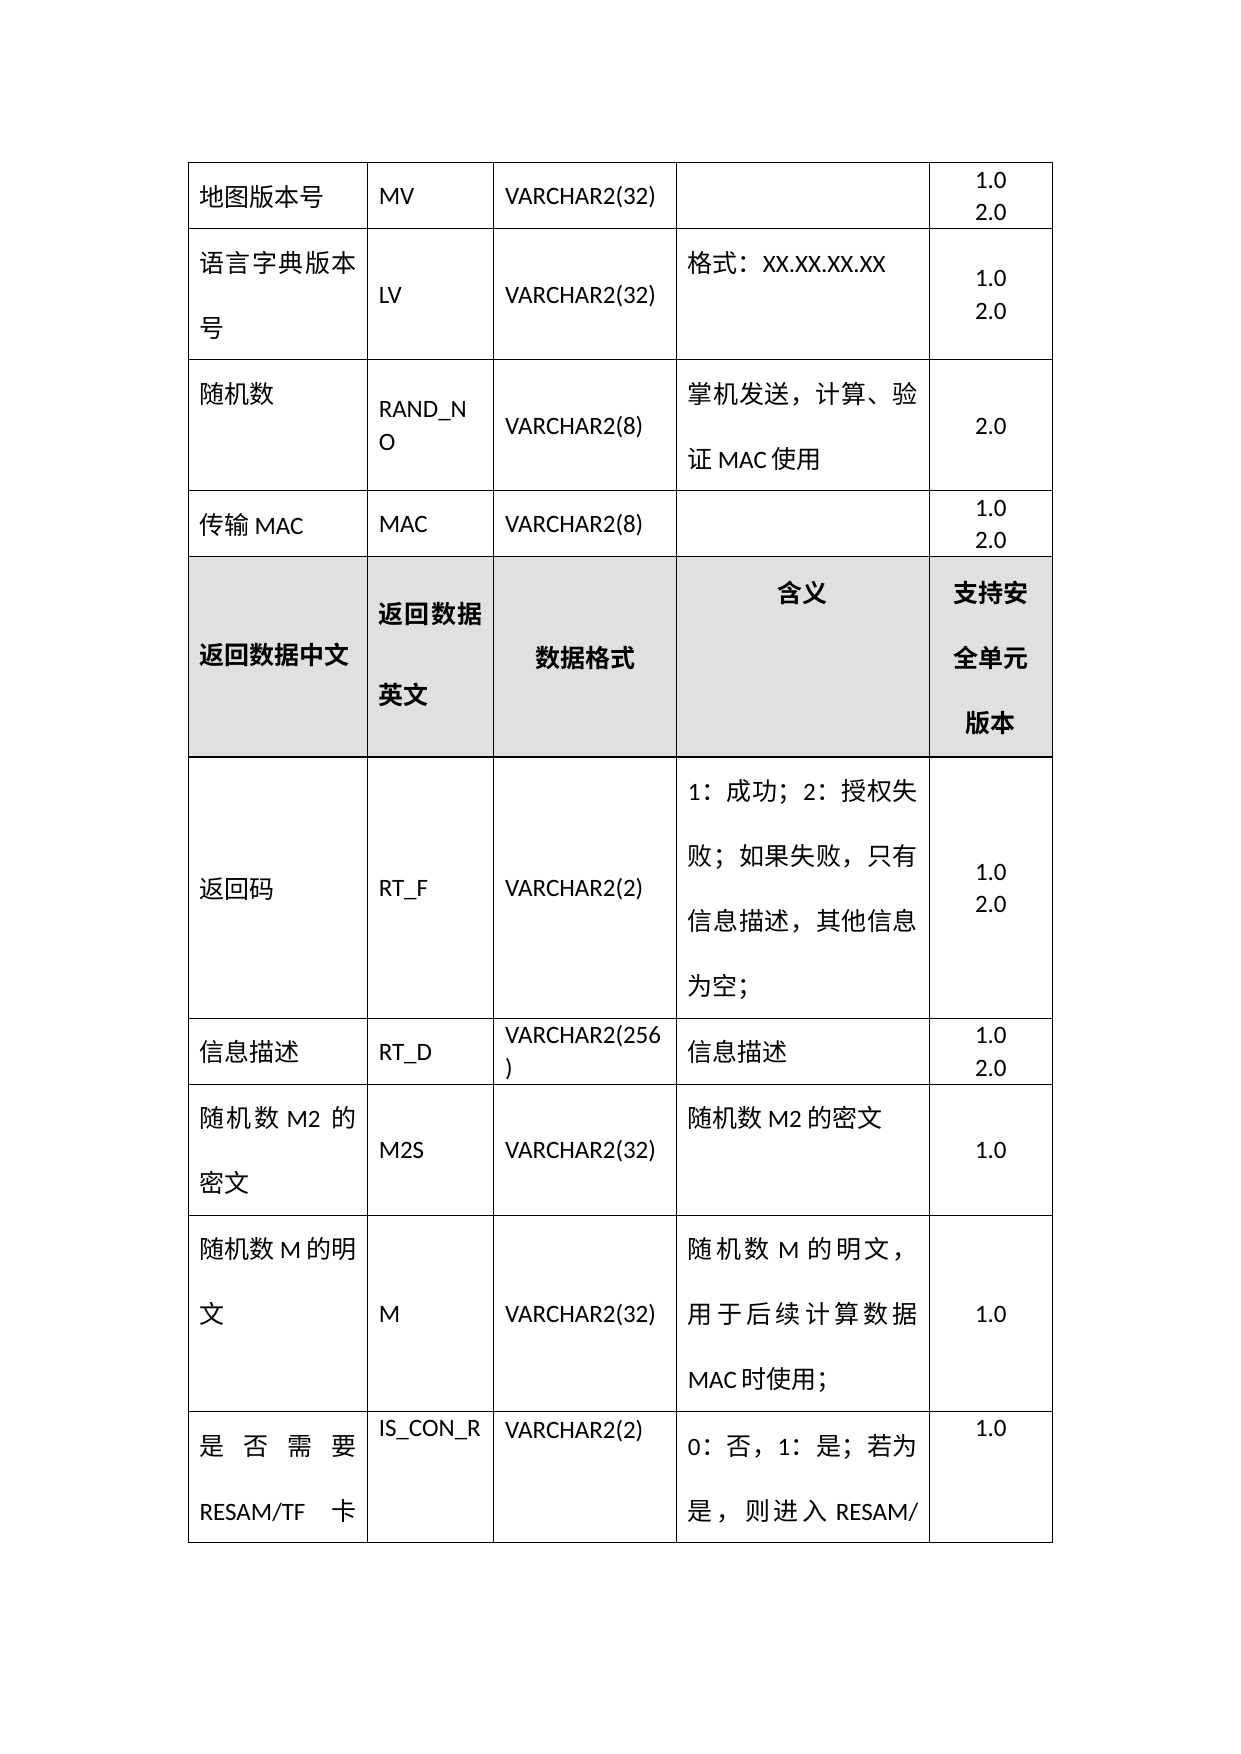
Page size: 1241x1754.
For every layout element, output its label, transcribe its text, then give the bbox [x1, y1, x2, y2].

table_cell VARCHAR2(32) [494, 1216, 676, 1411]
table_cell MV [368, 163, 493, 228]
table_cell 随机数M2 的密文 [677, 1085, 929, 1214]
table_cell 1.0 2.0 [930, 758, 1052, 1017]
table_cell M [368, 1216, 493, 1411]
table_cell VARCHAR2(2) [494, 1412, 676, 1542]
table_cell IS_CON_R [368, 1412, 493, 1542]
table_cell 返回数据英文 [368, 557, 493, 756]
table_cell LV [368, 229, 493, 359]
table_cell 随机数M的明文，用于后续计算数据MAC时使用； [677, 1216, 929, 1411]
table_cell 1.0 2.0 [930, 491, 1052, 556]
table_cell 信息描述 [189, 1019, 367, 1083]
table_cell [677, 491, 929, 556]
table_cell MAC [368, 491, 493, 556]
table_cell 格式：XX.XX.XX.XX [677, 229, 929, 359]
table_cell 1.0 [930, 1216, 1052, 1411]
table_cell 返回码 [189, 758, 367, 1017]
table_cell 信息描述 [677, 1019, 929, 1083]
table_cell VARCHAR2(2) [494, 758, 676, 1017]
table_cell 随机数M2 的密文 [189, 1085, 367, 1214]
table_cell RAND_NO [368, 360, 493, 490]
table_cell 地图版本号 [189, 163, 367, 228]
table_cell 支持安全单元版本 [930, 557, 1052, 756]
table_cell 随机数M的明文 [189, 1216, 367, 1411]
table_cell M2S [368, 1085, 493, 1214]
table_cell 1：成功；2：授权失败；如果失败，只有信息描述，其他信息为空； [677, 758, 929, 1017]
table_cell VARCHAR2(256) [494, 1019, 676, 1083]
table_cell RT_D [368, 1019, 493, 1083]
table_cell VARCHAR2(32) [494, 1085, 676, 1214]
table_cell 数据格式 [494, 557, 676, 756]
table_cell 1.0 2.0 [930, 163, 1052, 228]
table_cell VARCHAR2(32) [494, 229, 676, 359]
table_cell 返回数据中文 [189, 557, 367, 756]
table_cell 1.0 [930, 1085, 1052, 1214]
table_cell 含义 [677, 557, 929, 756]
table_cell [677, 163, 929, 228]
table_cell 语言字典版本号 [189, 229, 367, 359]
table_cell 1.0 [930, 1412, 1052, 1542]
table_cell VARCHAR2(32) [494, 163, 676, 228]
table_cell 1.0 2.0 [930, 229, 1052, 359]
table_cell 传输MAC [189, 491, 367, 556]
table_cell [677, 1412, 929, 1542]
table_cell VARCHAR2(8) [494, 360, 676, 490]
table_cell 2.0 [930, 360, 1052, 490]
table_cell 1.0 2.0 [930, 1019, 1052, 1083]
table_cell RT_F [368, 758, 493, 1017]
table_cell 是否需要RESAM/TF卡密钥协商 [189, 1412, 367, 1542]
table_cell 掌机发送，计算、验证MAC使用 [677, 360, 929, 490]
table_cell 随机数 [189, 360, 367, 490]
table_cell VARCHAR2(8) [494, 491, 676, 556]
